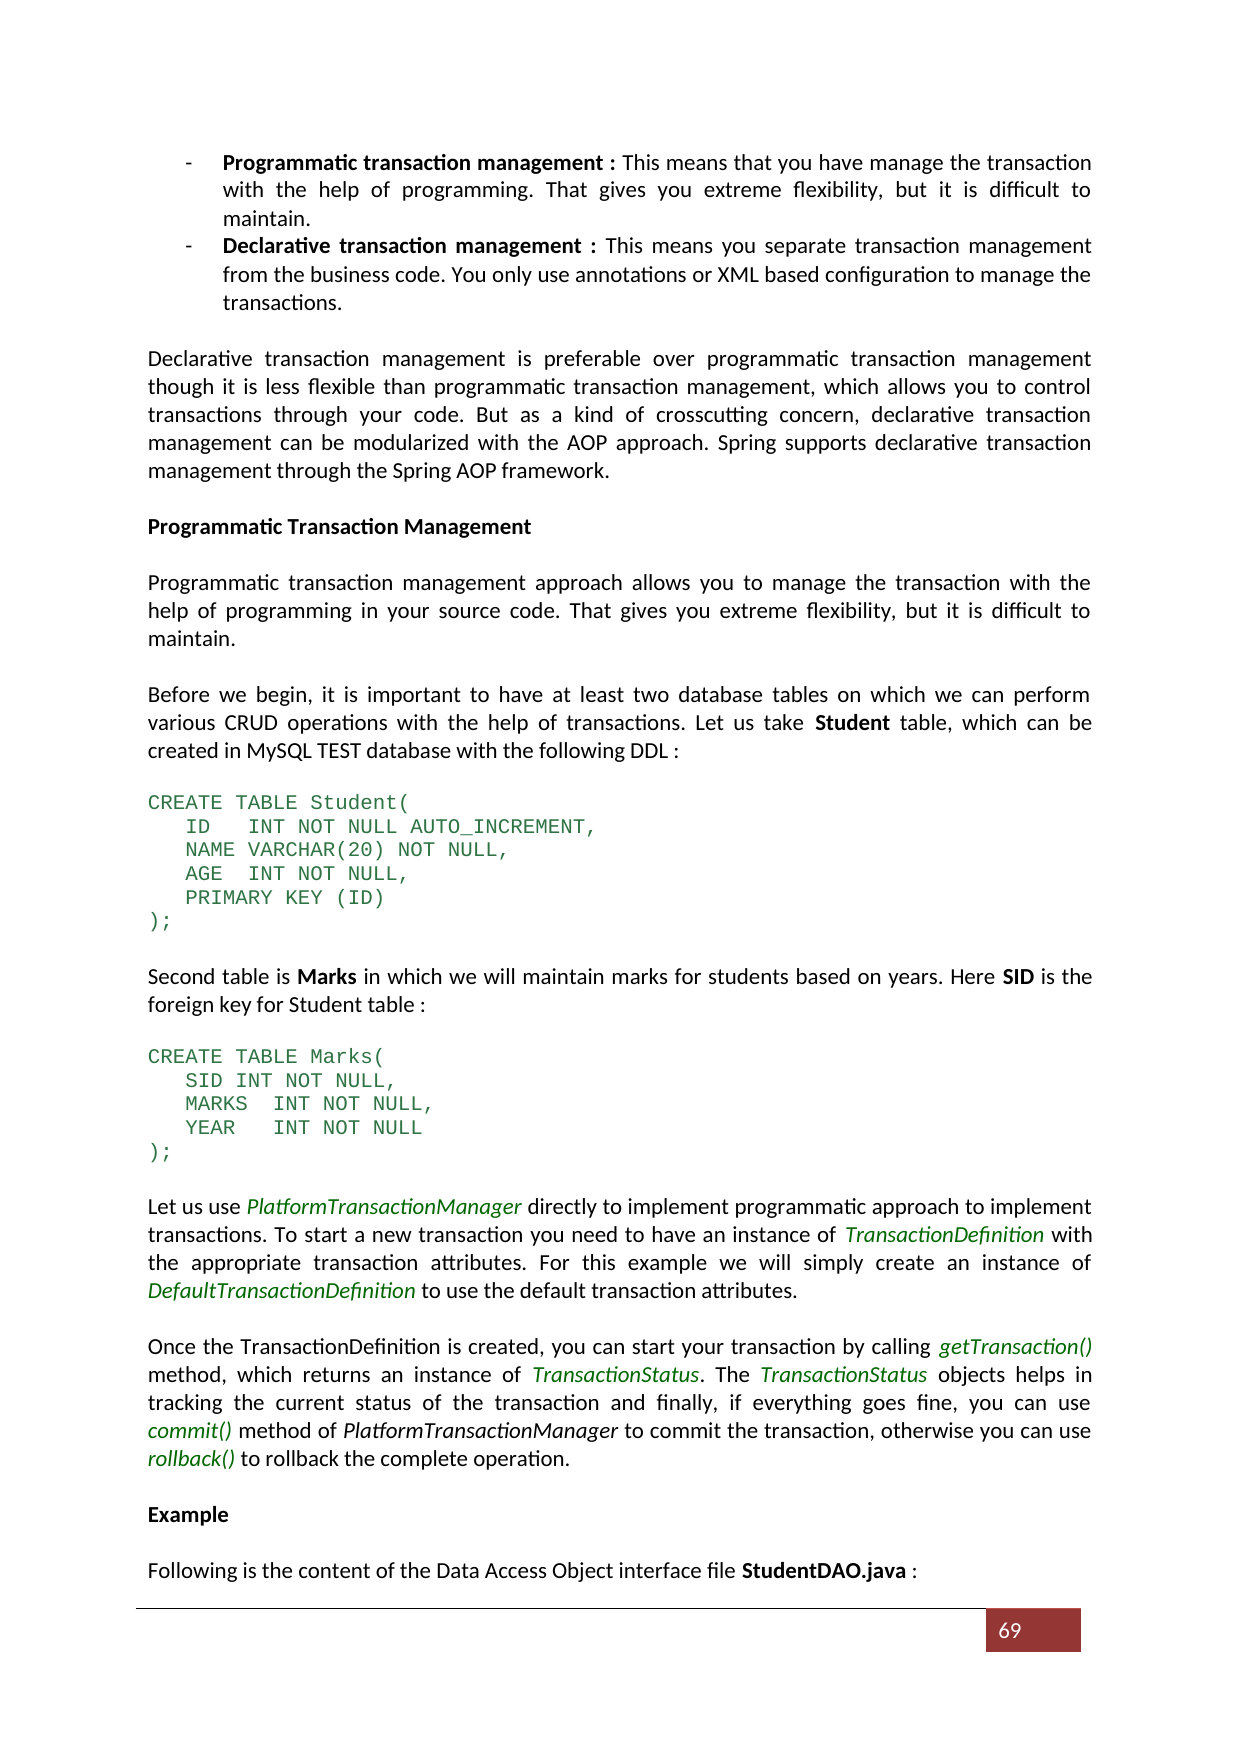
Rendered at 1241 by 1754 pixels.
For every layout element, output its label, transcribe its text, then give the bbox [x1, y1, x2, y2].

text YEAR INT NOT NULL [148, 1117, 1093, 1141]
text Programmatic Transaction Management [148, 512, 1093, 540]
text ID INT NOT NULL AUTO_INCREMENT, [148, 816, 1093, 839]
text CREATE TABLE Marks( [148, 1046, 1093, 1070]
text PRIMARY KEY (ID) [148, 887, 1093, 910]
text Second table is Marks in which we will maintain marks for students based on years. Here SID is the foreign key for Student table : [148, 962, 1093, 1018]
text Before we begin, it is important to have at least two database tables on which we can perform various CRUD operations with the help of transactions. Let us take Student table, which can be created in MySQL TEST database with the following DDL : [148, 680, 1093, 764]
list Programmatic transaction management : This means that you have manage the transaction with the help of programming. That gives you extreme flexibility, but it is difficult to maintain. [185, 148, 1093, 232]
text Declarative transaction management is preferable over programmatic transaction management though it is less flexible than programmatic transaction management, which allows you to control transactions through your code. But as a kind of crosscutting concern, declarative transaction management can be modularized with the AOP approach. Spring supports declarative transaction management through the Spring AOP framework. [148, 344, 1093, 484]
text Programmatic transaction management approach allows you to manage the transaction with the help of programming in your source code. That gives you extreme flexibility, but it is difficult to maintain. [148, 568, 1093, 652]
text MARKS INT NOT NULL, [148, 1093, 1093, 1117]
text ); [148, 910, 1093, 934]
text Example [148, 1501, 1093, 1528]
text NAME VARCHAR(20) NOT NULL, [148, 839, 1093, 863]
text ); [148, 1141, 1093, 1164]
text Following is the content of the Data Access Object interface file StudentDAO.java : [148, 1557, 1093, 1584]
text CREATE TABLE Student( [148, 792, 1093, 816]
text Once the TransactionDefinition is created, you can start your transaction by calling getTransaction() method, which returns an instance of TransactionStatus. The TransactionStatus objects helps in tracking the current status of the transaction and finally, if everything goes fine, you can use commit() method of PlatformTransactionManager to commit the transaction, otherwise you can use rollback() to rollback the complete operation. [148, 1332, 1093, 1472]
text AGE INT NOT NULL, [148, 863, 1093, 887]
text Let us use PlatformTransactionManager directly to implement programmatic approach to implement transactions. To start a new transaction you need to have an instance of TransactionDefinition with the appropriate transaction attributes. For this example we will simply create an instance of DefaultTransactionDefinition to use the default transaction attributes. [148, 1192, 1093, 1304]
text SID INT NOT NULL, [148, 1070, 1093, 1093]
list Declarative transaction management : This means you separate transaction management from the business code. You only use annotations or XML based configuration to manage the transactions. [185, 232, 1093, 316]
